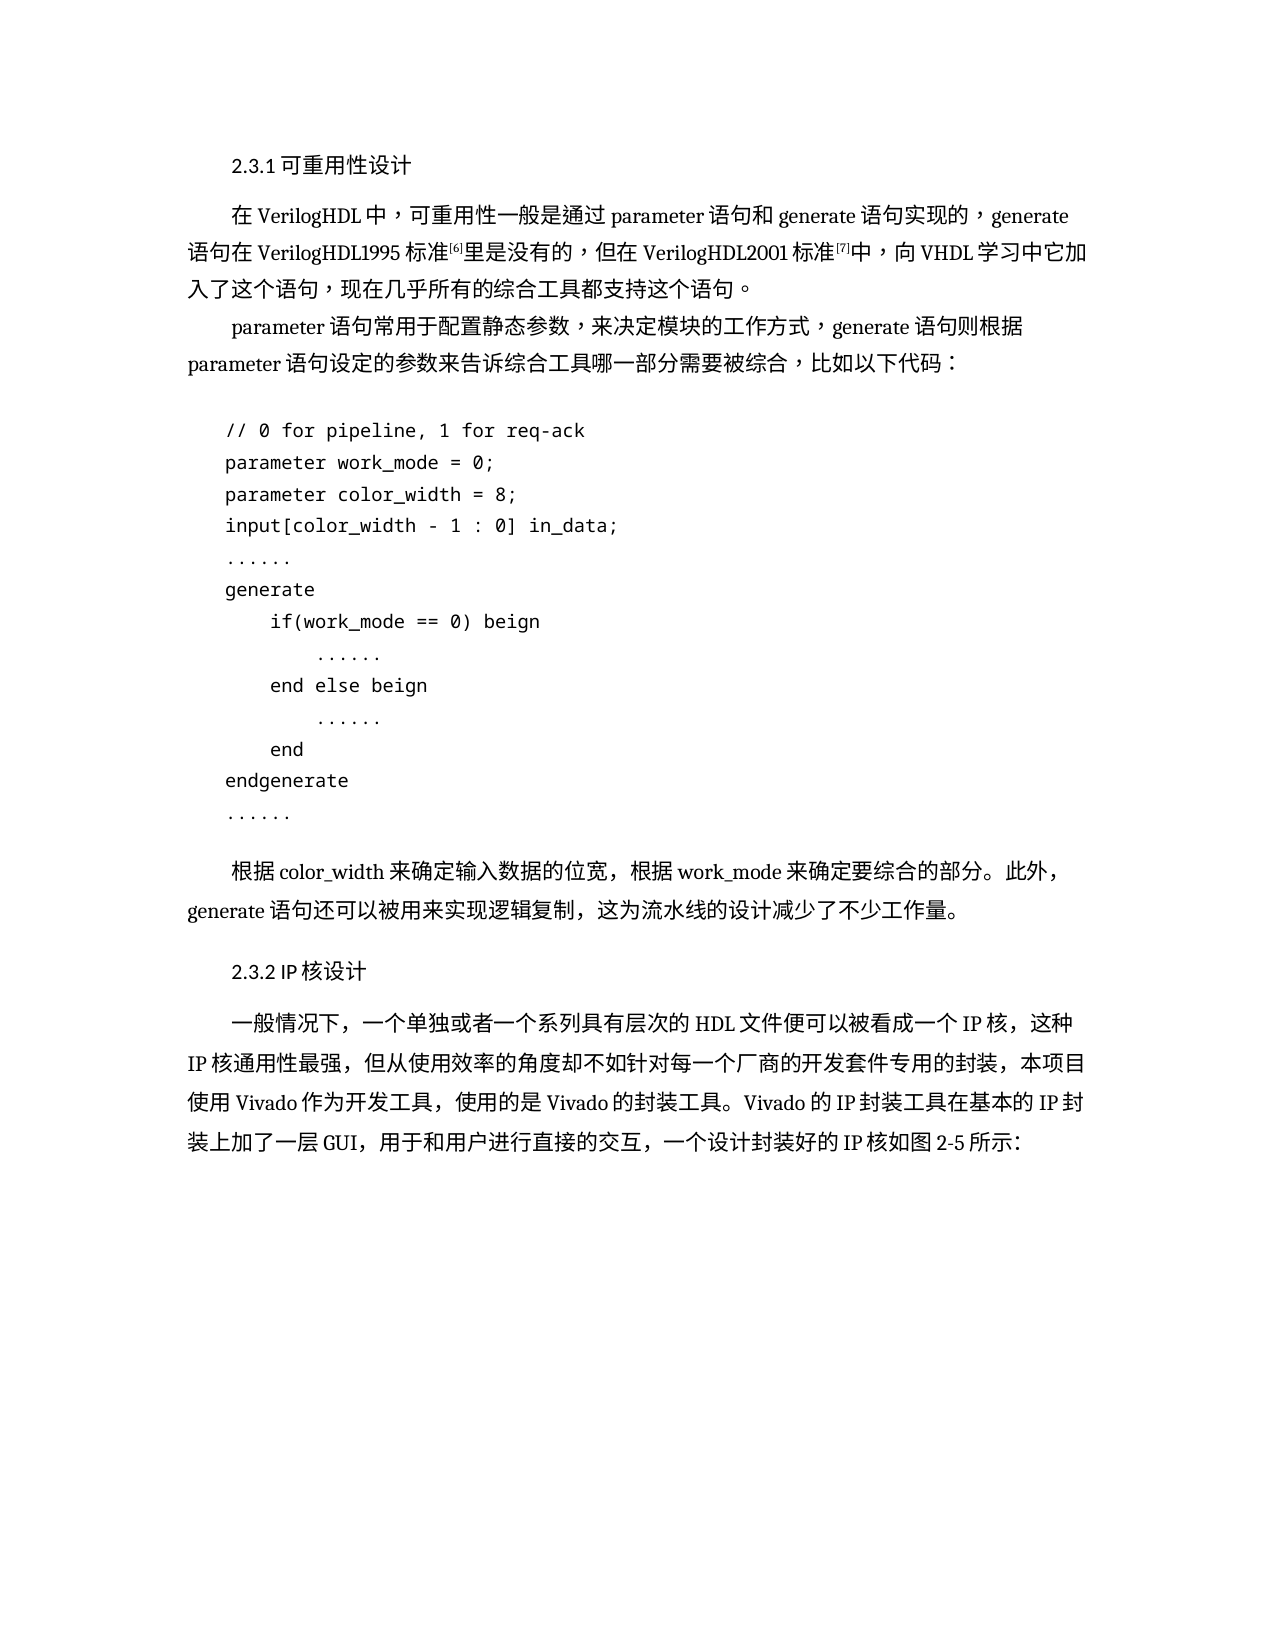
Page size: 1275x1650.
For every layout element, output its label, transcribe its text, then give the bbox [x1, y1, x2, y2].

subtitle 2.3.2 IP核设计 [187, 954, 1087, 986]
text parameter语句常用于配置静态参数，来决定模块的工作方式，generate语句则根据parameter语句设定的参数来告诉综合工具哪一部分需要被综合，比如以下代码： [187, 311, 1087, 378]
text 一般情况下，一个单独或者一个系列具有层次的HDL文件便可以被看成一个IP核，这种IP核通用性最强，但从使用效率的角度却不如针对每一个厂商的开发套件专用的封装，本项目使用Vivado作为开发工具，使用的是Vivado的封装工具。Vivado的IP封装工具在基本的IP封装上加了一层GUI，用于和用户进行直接的交互，一个设计封装好的IP核如图2-5所示： [187, 1006, 1087, 1188]
text 根据color_width来确定输入数据的位宽，根据work_mode来确定要综合的部分。此外，generate语句还可以被用来实现逻辑复制，这为流水线的设计减少了不少工作量。 [187, 854, 1087, 925]
text 在VerilogHDL中，可重用性一般是通过parameter语句和generate语句实现的，generate语句在VerilogHDL1995标准[6]里是没有的，但在VerilogHDL2001标准[7]中，向VHDL学习中它加入了这个语句，现在几乎所有的综合工具都支持这个语句。 [187, 200, 1087, 304]
subtitle 2.3.1 可重用性设计 [187, 150, 1087, 180]
text // 0 for pipeline, 1 for req-ack parameter work_mode = 0; parameter color_width = 8; input[color_width - 1 : 0] in_data; ...... generate if(work_mode == 0) beign ...... end else beign ...... end endgenerate ...... [225, 417, 1087, 825]
